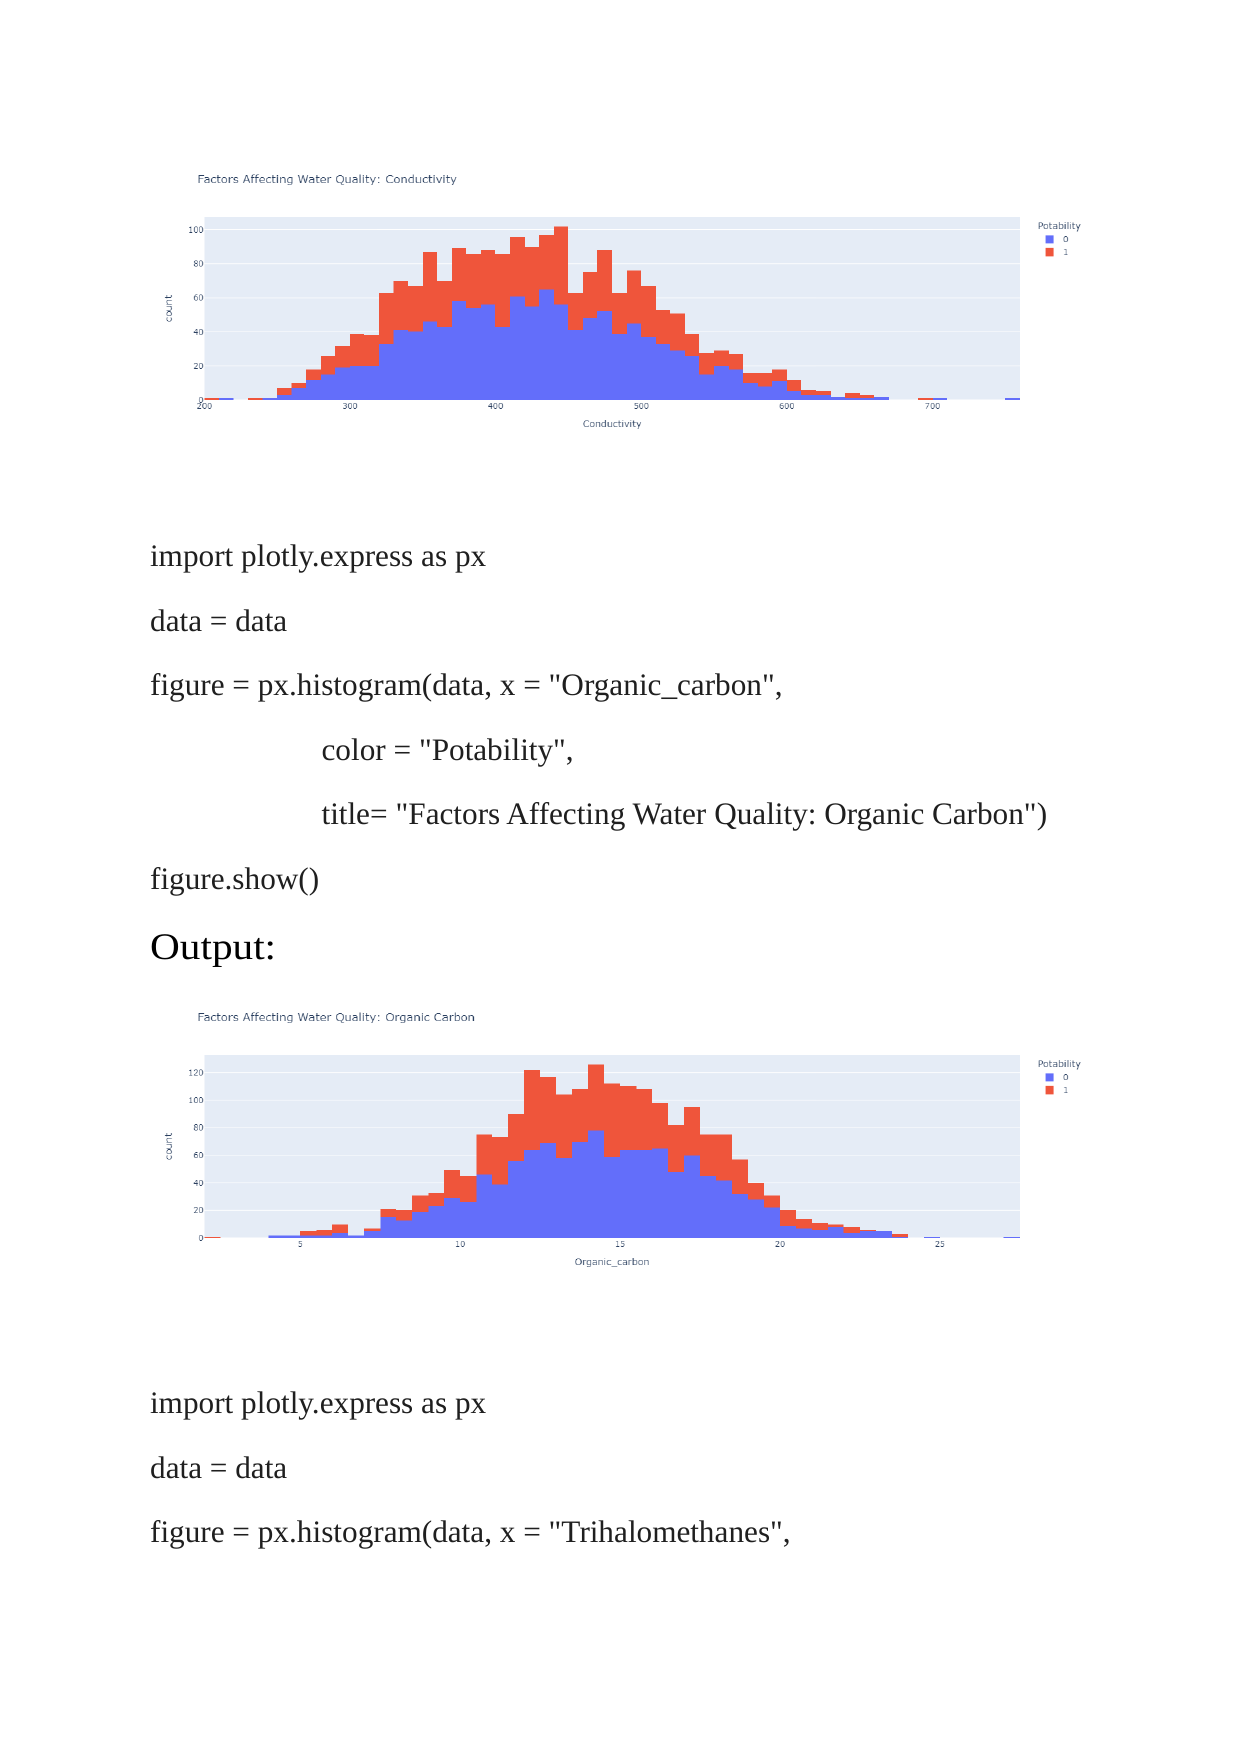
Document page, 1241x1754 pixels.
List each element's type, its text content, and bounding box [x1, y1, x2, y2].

picture [150, 150, 1091, 454]
text import plotly.express as px [150, 538, 1089, 574]
text Output: [150, 924, 1090, 968]
text data = data [150, 1449, 1089, 1485]
text data = data [150, 602, 1089, 638]
text figure = px.histogram(data, x = "Trihalomethanes", [150, 1513, 1089, 1549]
text figure = px.histogram(data, x = "Organic_carbon", [150, 667, 1089, 703]
text title= "Factors Affecting Water Quality: Organic Carbon") [150, 796, 1089, 832]
picture [150, 987, 1091, 1292]
text figure.show() [150, 860, 1089, 896]
text import plotly.express as px [150, 1384, 1089, 1420]
text color = "Potability", [150, 731, 1089, 767]
